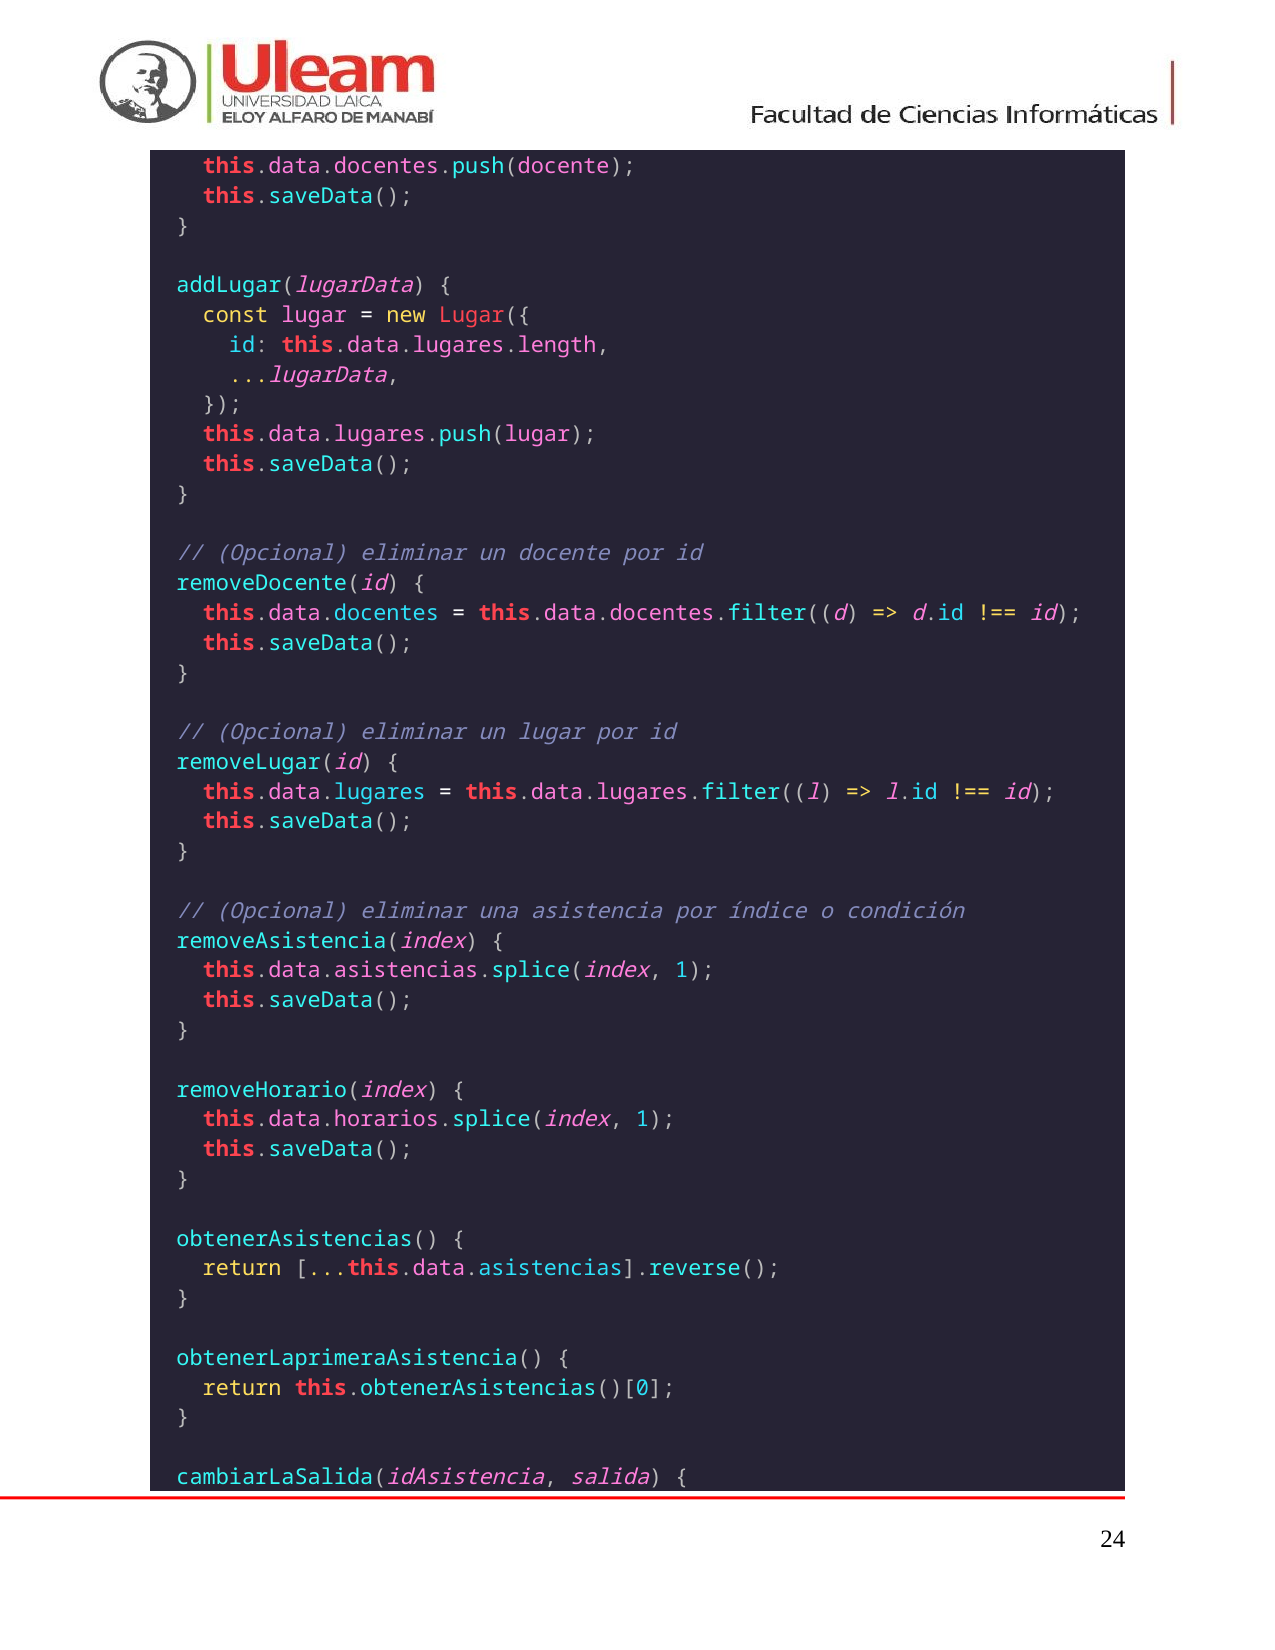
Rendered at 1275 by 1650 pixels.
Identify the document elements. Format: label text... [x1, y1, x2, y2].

text }); [150, 388, 1125, 418]
text this.saveData(); [150, 984, 1125, 1014]
text // (Opcional) eliminar un lugar por id [150, 716, 1125, 746]
text removeDocente(id) { [150, 567, 1125, 597]
text const lugar = new Lugar({ [150, 299, 1125, 329]
text removeLugar(id) { [150, 746, 1125, 776]
text this.data.docentes = this.data.docentes.filter((d) => d.id !== id); [150, 597, 1125, 627]
text obtenerAsistencias() { [150, 1222, 1125, 1252]
picture [92, 37, 1183, 130]
text this.data.lugares.push(lugar); [150, 418, 1125, 448]
text id: this.data.lugares.length, [150, 329, 1125, 358]
text // (Opcional) eliminar una asistencia por índice o condición [150, 895, 1125, 924]
text } [150, 209, 1125, 239]
text } [150, 1401, 1125, 1431]
text this.saveData(); [150, 805, 1125, 835]
text // (Opcional) eliminar un docente por id [150, 537, 1125, 567]
text } [150, 478, 1125, 507]
text cambiarLaSalida(idAsistencia, salida) { [150, 1461, 1125, 1491]
text removeAsistencia(index) { [150, 924, 1125, 954]
text } [150, 835, 1125, 865]
text addLugar(lugarData) { [150, 269, 1125, 299]
text removeHorario(index) { [150, 1073, 1125, 1103]
text this.saveData(); [150, 627, 1125, 656]
text return this.obtenerAsistencias()[0]; [150, 1371, 1125, 1401]
text } [150, 1014, 1125, 1044]
text this.saveData(); [150, 448, 1125, 478]
text return [...this.data.asistencias].reverse(); [150, 1252, 1125, 1282]
text this.data.lugares = this.data.lugares.filter((l) => l.id !== id); [150, 776, 1125, 805]
text this.saveData(); [150, 180, 1125, 209]
text } [150, 1282, 1125, 1312]
text this.data.docentes.push(docente); [150, 150, 1125, 180]
text this.data.asistencias.splice(index, 1); [150, 954, 1125, 984]
text } [150, 656, 1125, 686]
text ...lugarData, [150, 358, 1125, 388]
text this.saveData(); [150, 1133, 1125, 1163]
text obtenerLaprimeraAsistencia() { [150, 1342, 1125, 1371]
text } [150, 1163, 1125, 1193]
text this.data.horarios.splice(index, 1); [150, 1103, 1125, 1133]
